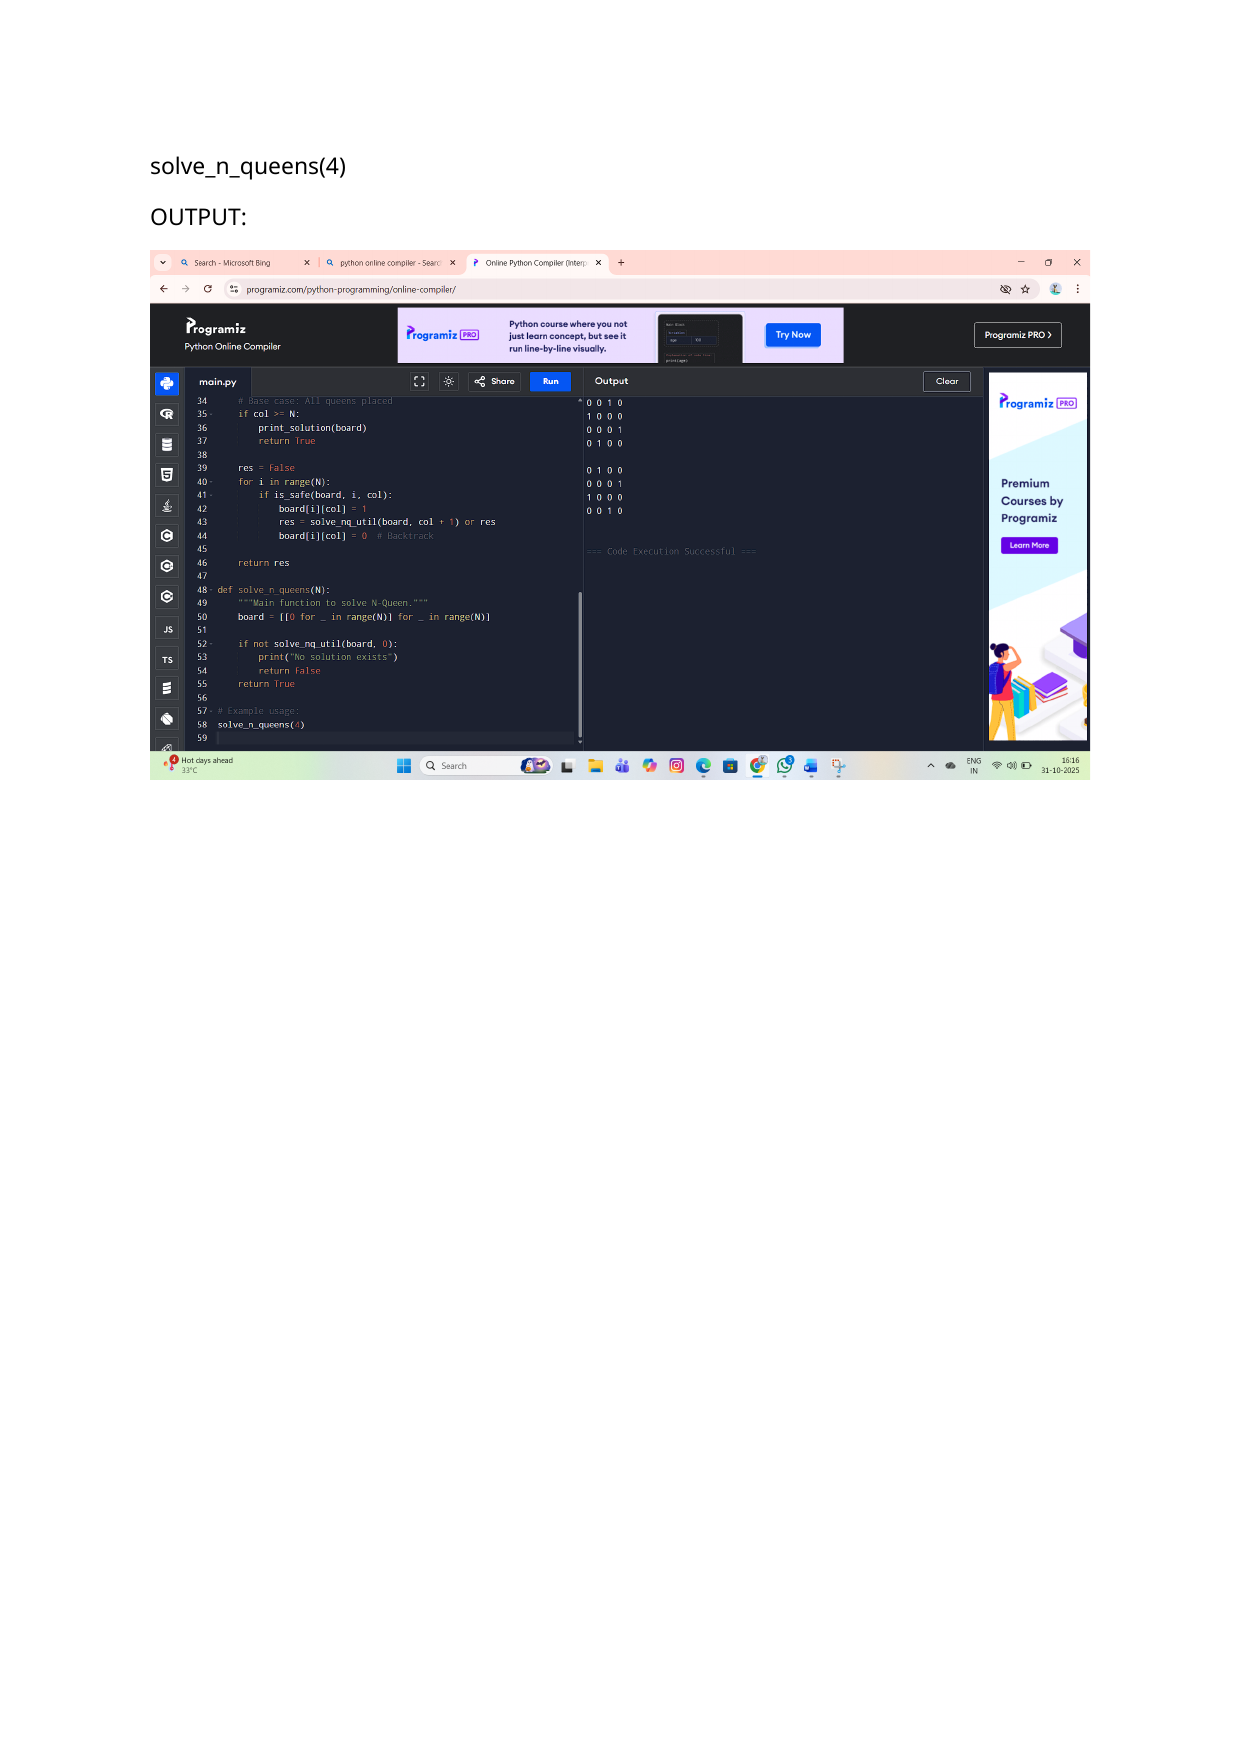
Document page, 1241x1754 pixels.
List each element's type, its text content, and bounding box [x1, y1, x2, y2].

text OUTPUT: [150, 200, 1090, 232]
picture [150, 250, 1091, 780]
text solve_n_queens(4) [150, 150, 1090, 181]
